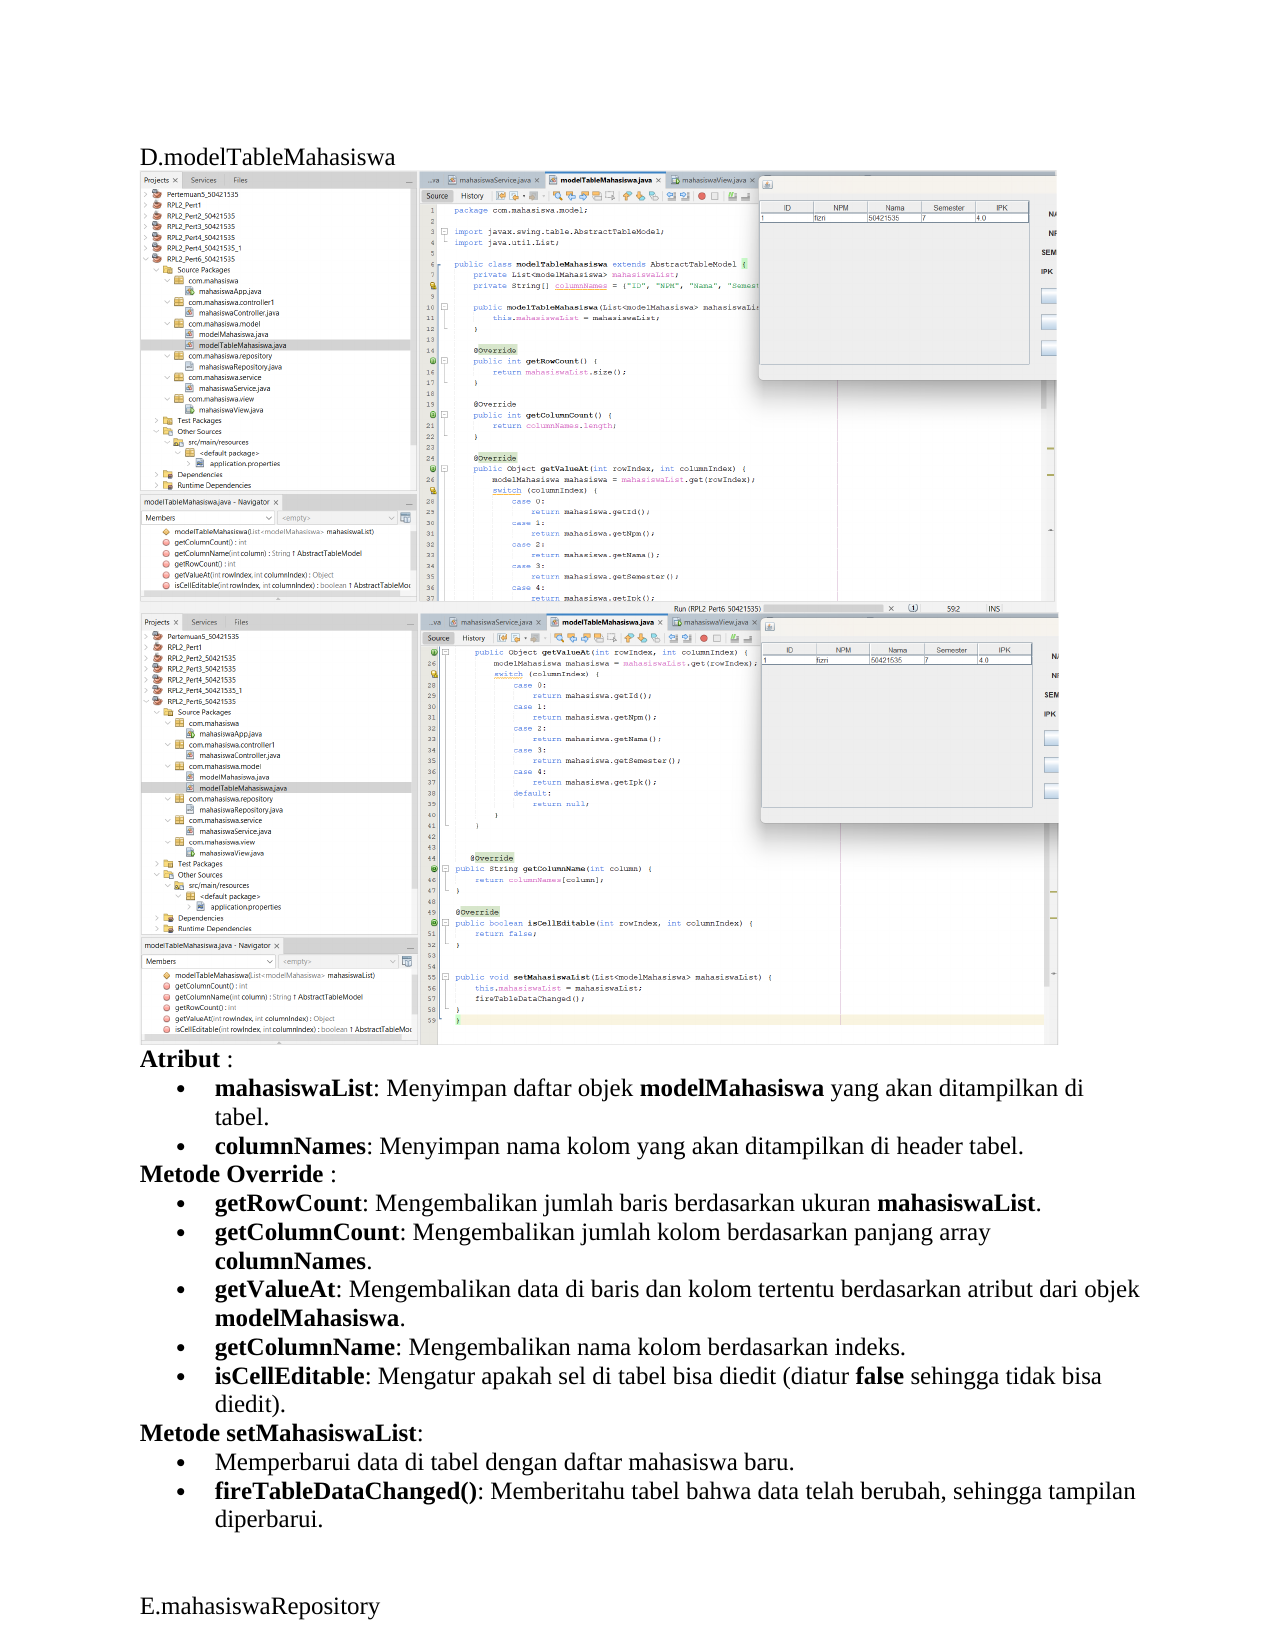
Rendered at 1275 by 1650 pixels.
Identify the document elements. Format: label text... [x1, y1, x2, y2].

list Memperbarui data di tabel dengan daftar mahasiswa baru. [177, 1447, 1142, 1476]
text D.modelTableMahasiswa [139, 142, 1142, 170]
list mahasiswaList: Menyimpan daftar objek modelMahasiswa yang akan ditampilkan di tabel. [177, 1073, 1142, 1131]
list getValueAt: Mengembalikan data di baris dan kolom tertentu berdasarkan atribut dari objek modelMahasiswa. [177, 1274, 1142, 1332]
text E.mahasiswaRepository [139, 1591, 1142, 1619]
list getColumnName: Mengembalikan nama kolom berdasarkan indeks. [177, 1332, 1142, 1361]
text Atribut : [139, 1044, 1142, 1073]
list isCellEditable: Mengatur apakah sel di tabel bisa diedit (diatur false sehingga tidak bisa diedit). [177, 1361, 1142, 1418]
list getColumnCount: Mengembalikan jumlah kolom berdasarkan panjang array columnNames. [177, 1217, 1142, 1274]
list fireTableDataChanged(): Memberitahu tabel bahwa data telah berubah, sehingga tampilan diperbarui. [177, 1476, 1142, 1533]
list columnNames: Menyimpan nama kolom yang akan ditampilkan di header tabel. [177, 1131, 1142, 1159]
list getRowCount: Mengembalikan jumlah baris berdasarkan ukuran mahasiswaList. [177, 1188, 1142, 1217]
picture [139, 170, 1059, 1045]
text Metode Override : [139, 1159, 1142, 1188]
text Metode setMahasiswaList: [139, 1418, 1142, 1447]
